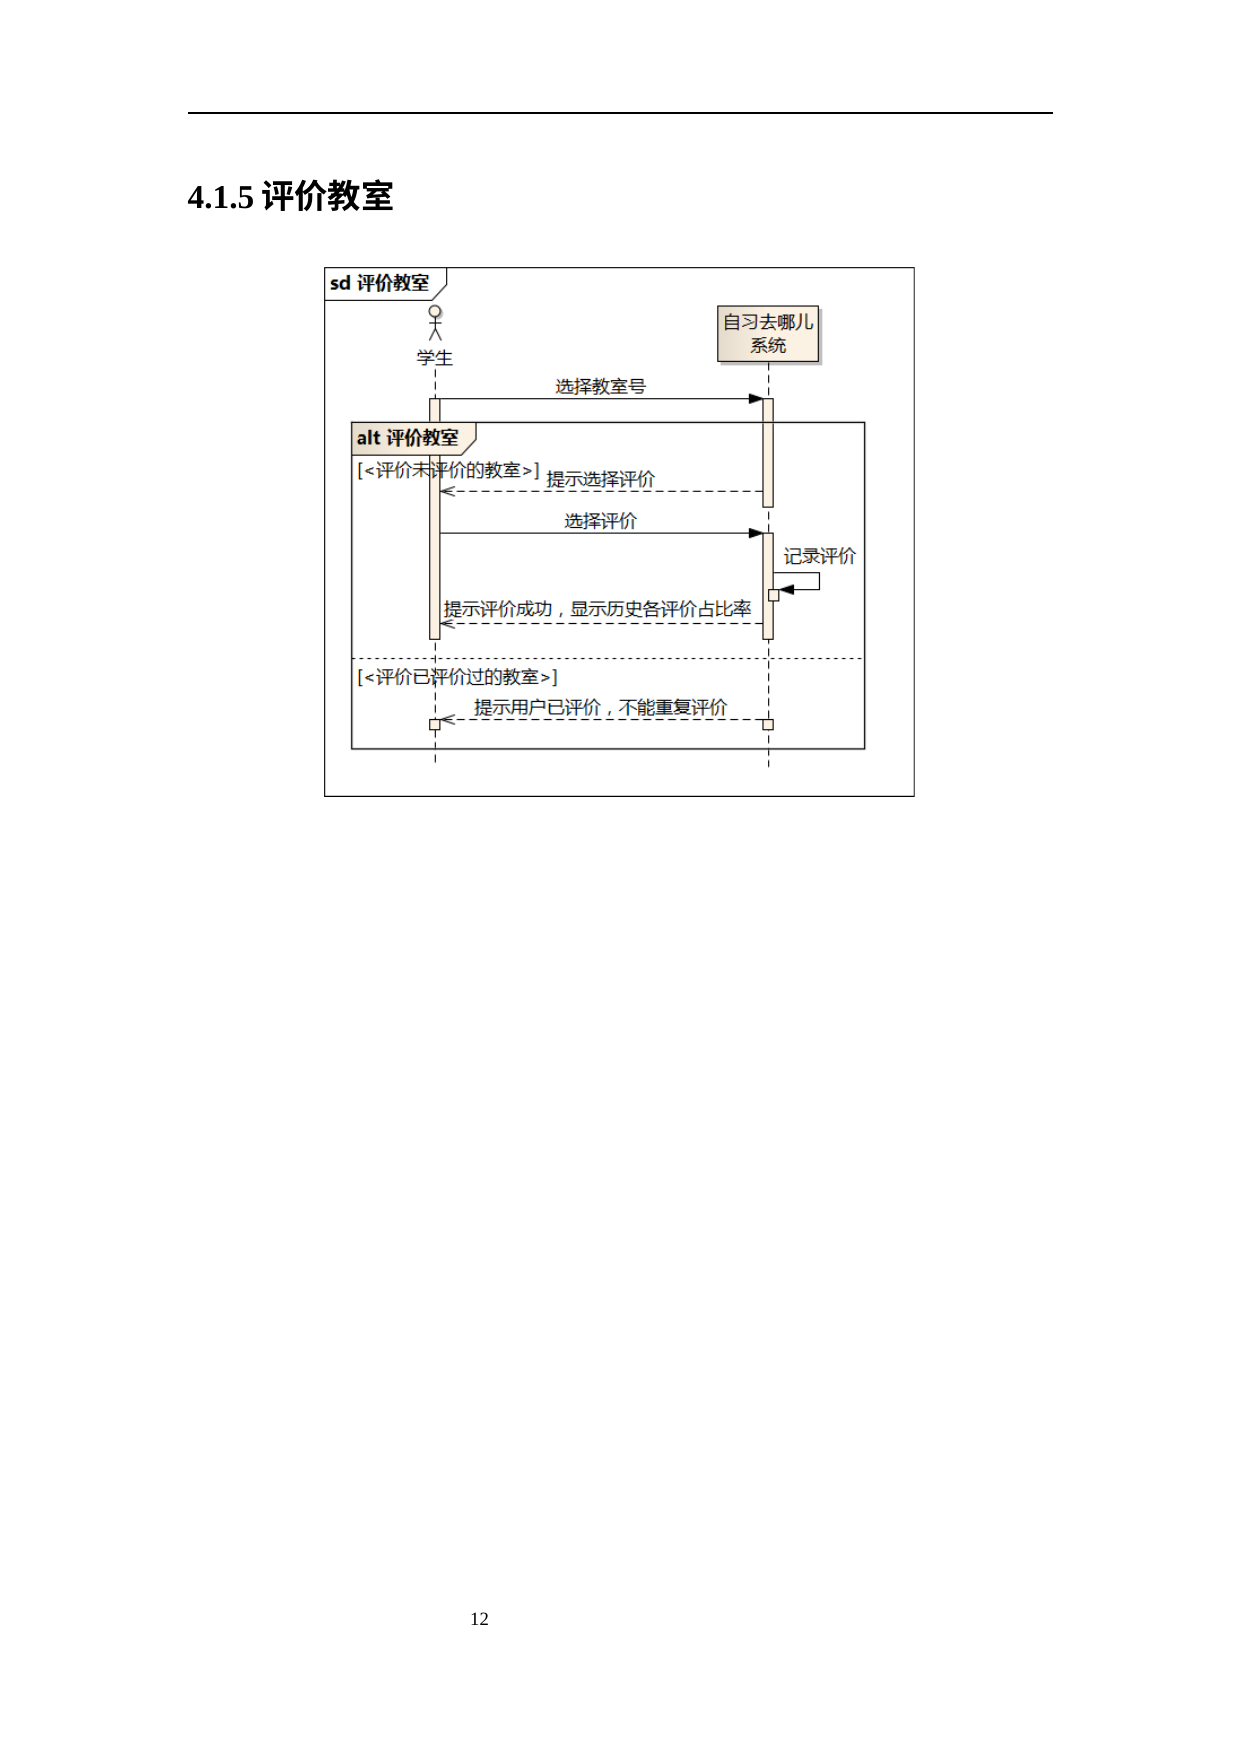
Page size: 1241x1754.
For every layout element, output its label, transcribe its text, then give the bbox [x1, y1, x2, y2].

subtitle 4.1.5评价教室 [187, 162, 1053, 227]
picture [323, 266, 915, 797]
